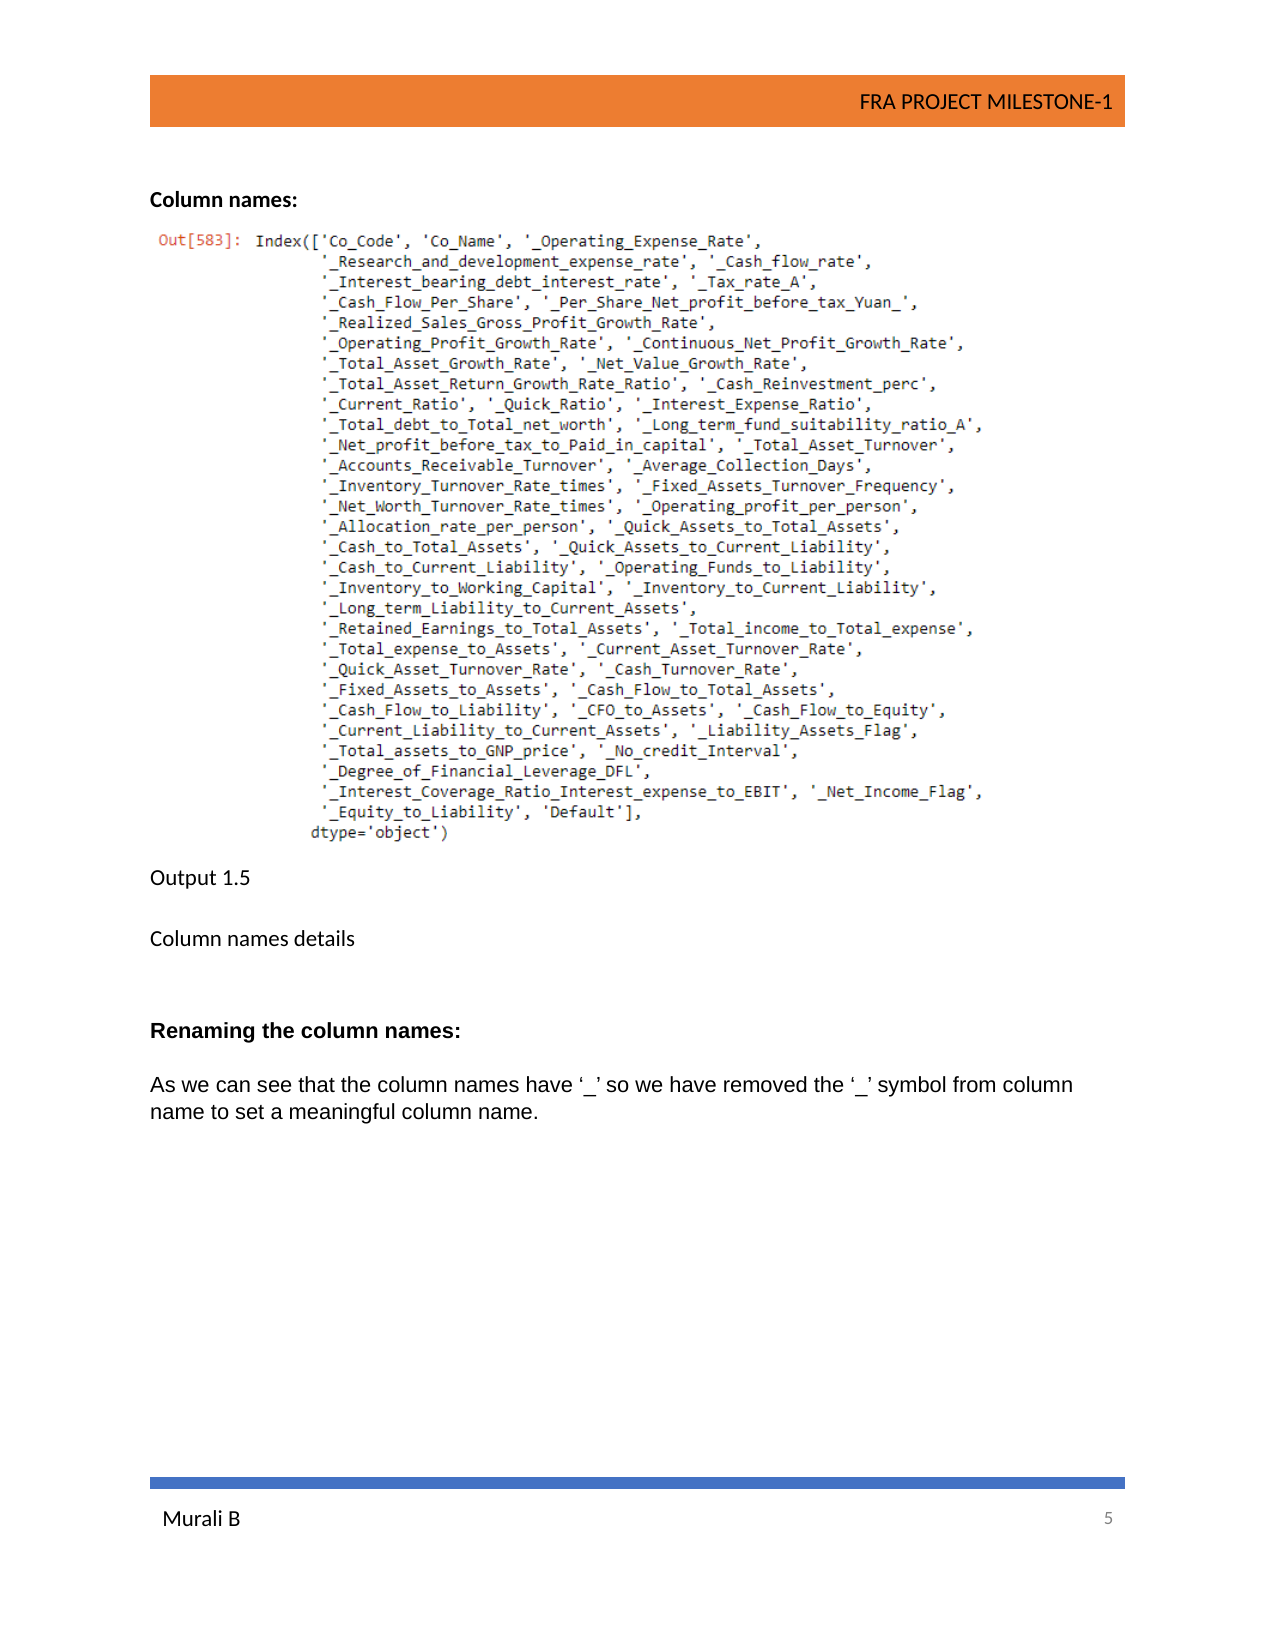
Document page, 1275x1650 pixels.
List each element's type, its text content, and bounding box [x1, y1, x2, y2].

text Column names: [150, 155, 1125, 213]
text Renaming the column names: As we can see that the column names have ‘_’ so we have removed the ‘_’ symbol from column name to set a meaningful column name. Output 1.6 Renaming column names. [150, 1018, 1125, 1152]
picture [150, 232, 1125, 845]
text Output 1.5 Column names details [150, 863, 1125, 952]
